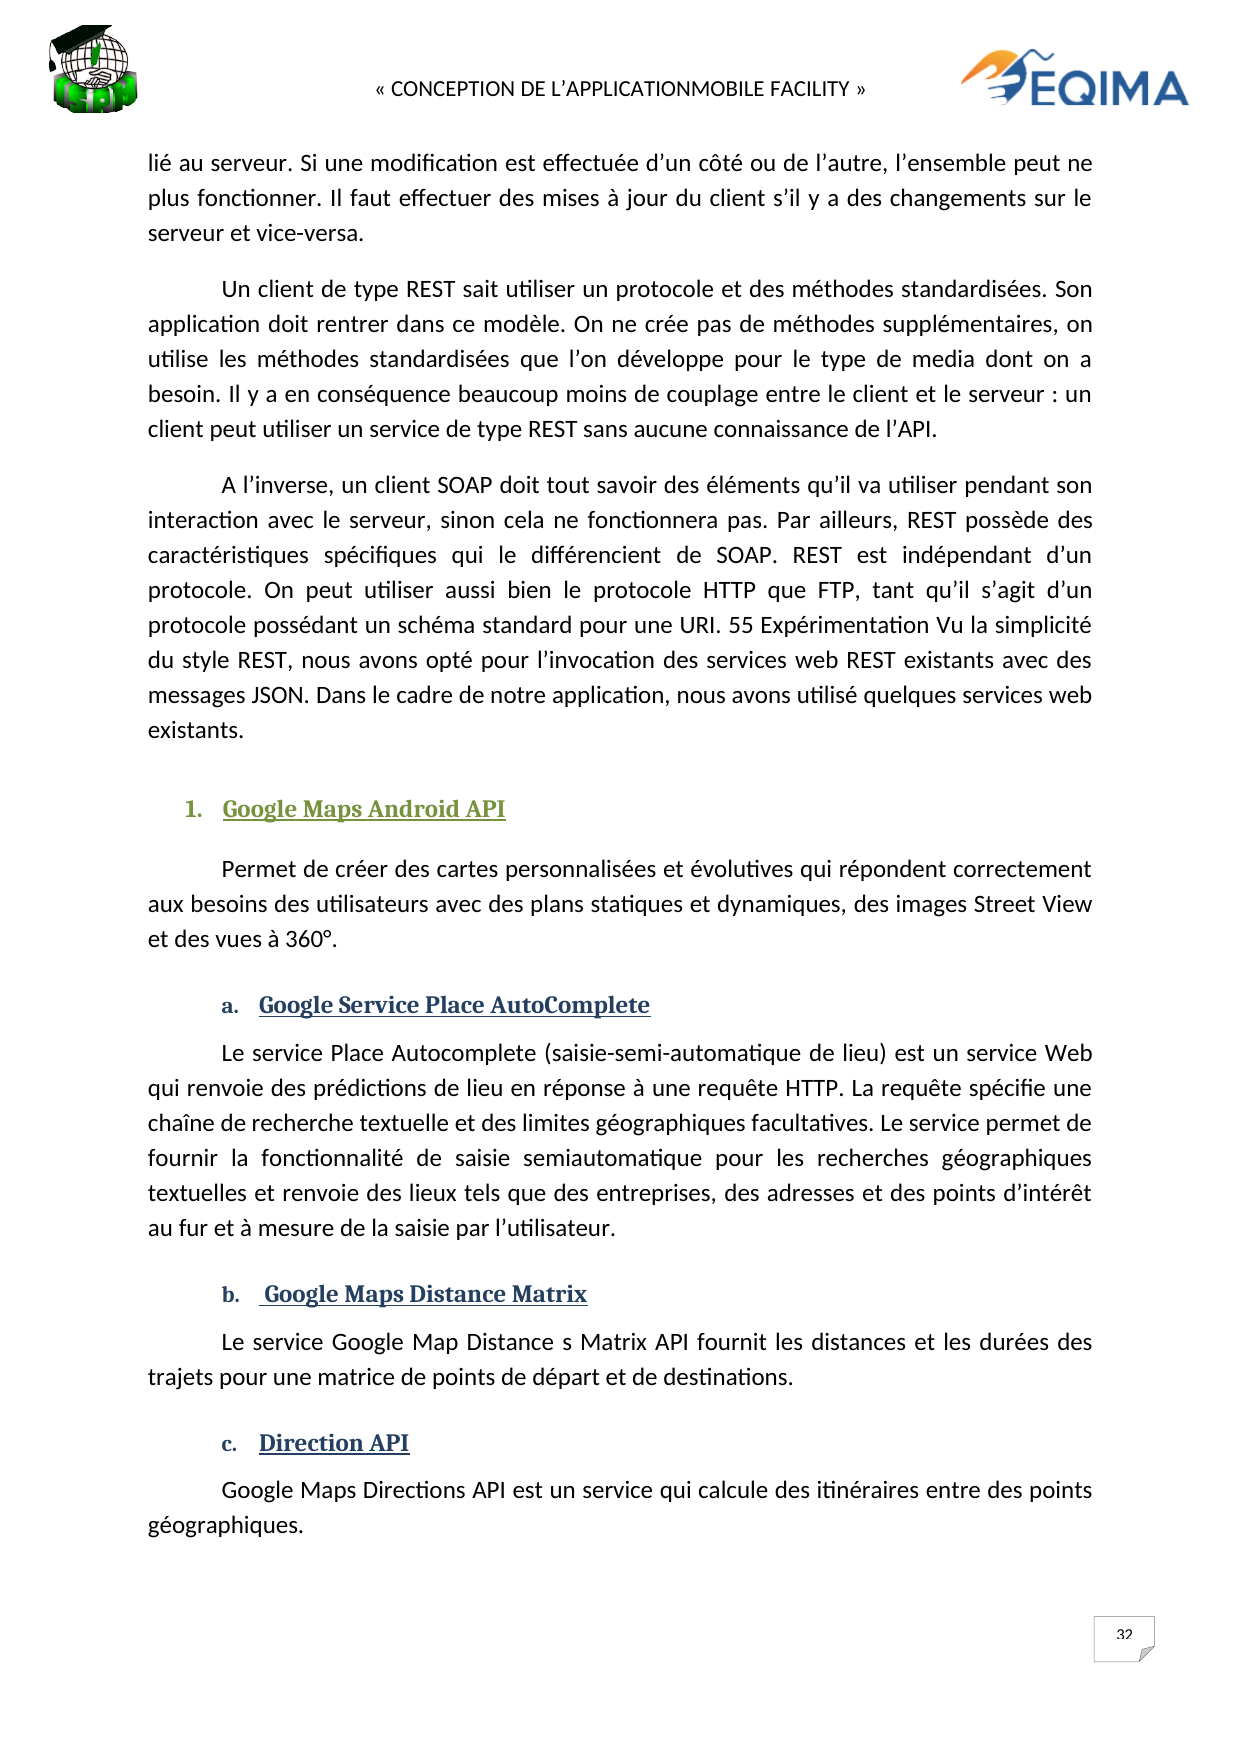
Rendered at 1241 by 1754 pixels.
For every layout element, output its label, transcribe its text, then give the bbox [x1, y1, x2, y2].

subtitle Google Maps Android API [185, 795, 1093, 824]
text Le service Google Map Distance s Matrix API fournit les distances et les durées des trajets pour une matrice de points de départ et de destinations. [148, 1326, 1093, 1391]
picture [48, 25, 138, 113]
subtitle Google Service Place AutoComplete [221, 991, 1093, 1020]
text Un client de type REST sait utiliser un protocole et des méthodes standardisées. Son application doit rentrer dans ce modèle. On ne crée pas de méthodes supplémentaires, on utilise les méthodes standardisées que l’on développe pour le type de media dont on a besoin. Il y a en conséquence beaucoup moins de couplage entre le client et le serveur : un client peut utiliser un service de type REST sans aucune connaissance de l’API. [148, 273, 1093, 444]
text Permet de créer des cartes personnalisées et évolutives qui répondent correctement aux besoins des utilisateurs avec des plans statiques et dynamiques, des images Street View et des vues à 360°. [148, 853, 1093, 954]
picture [961, 48, 1191, 105]
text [148, 148, 1093, 248]
subtitle Direction API [221, 1429, 1093, 1458]
text Le service Place Autocomplete (saisie-semi-automatique de lieu) est un service Web qui renvoie des prédictions de lieu en réponse à une requête HTTP. La requête spécifie une chaîne de recherche textuelle et des limites géographiques facultatives. Le service permet de fournir la fonctionnalité de saisie semiautomatique pour les recherches géographiques textuelles et renvoie des lieux tels que des entreprises, des adresses et des points d’intérêt au fur et à mesure de la saisie par l’utilisateur. [148, 1037, 1093, 1242]
text Google Maps Directions API est un service qui calcule des itinéraires entre des points géographiques. [148, 1475, 1093, 1540]
subtitle Google Maps Distance Matrix [221, 1280, 1093, 1309]
text A l’inverse, un client SOAP doit tout savoir des éléments qu’il va utiliser pendant son interaction avec le serveur, sinon cela ne fonctionnera pas. Par ailleurs, REST possède des caractéristiques spécifiques qui le différencient de SOAP. REST est indépendant d’un protocole. On peut utiliser aussi bien le protocole HTTP que FTP, tant qu’il s’agit d’un protocole possédant un schéma standard pour une URI. 55 Expérimentation Vu la simplicité du style REST, nous avons opté pour l’invocation des services web REST existants avec des messages JSON. Dans le cadre de notre application, nous avons utilisé quelques services web existants. [148, 469, 1093, 745]
